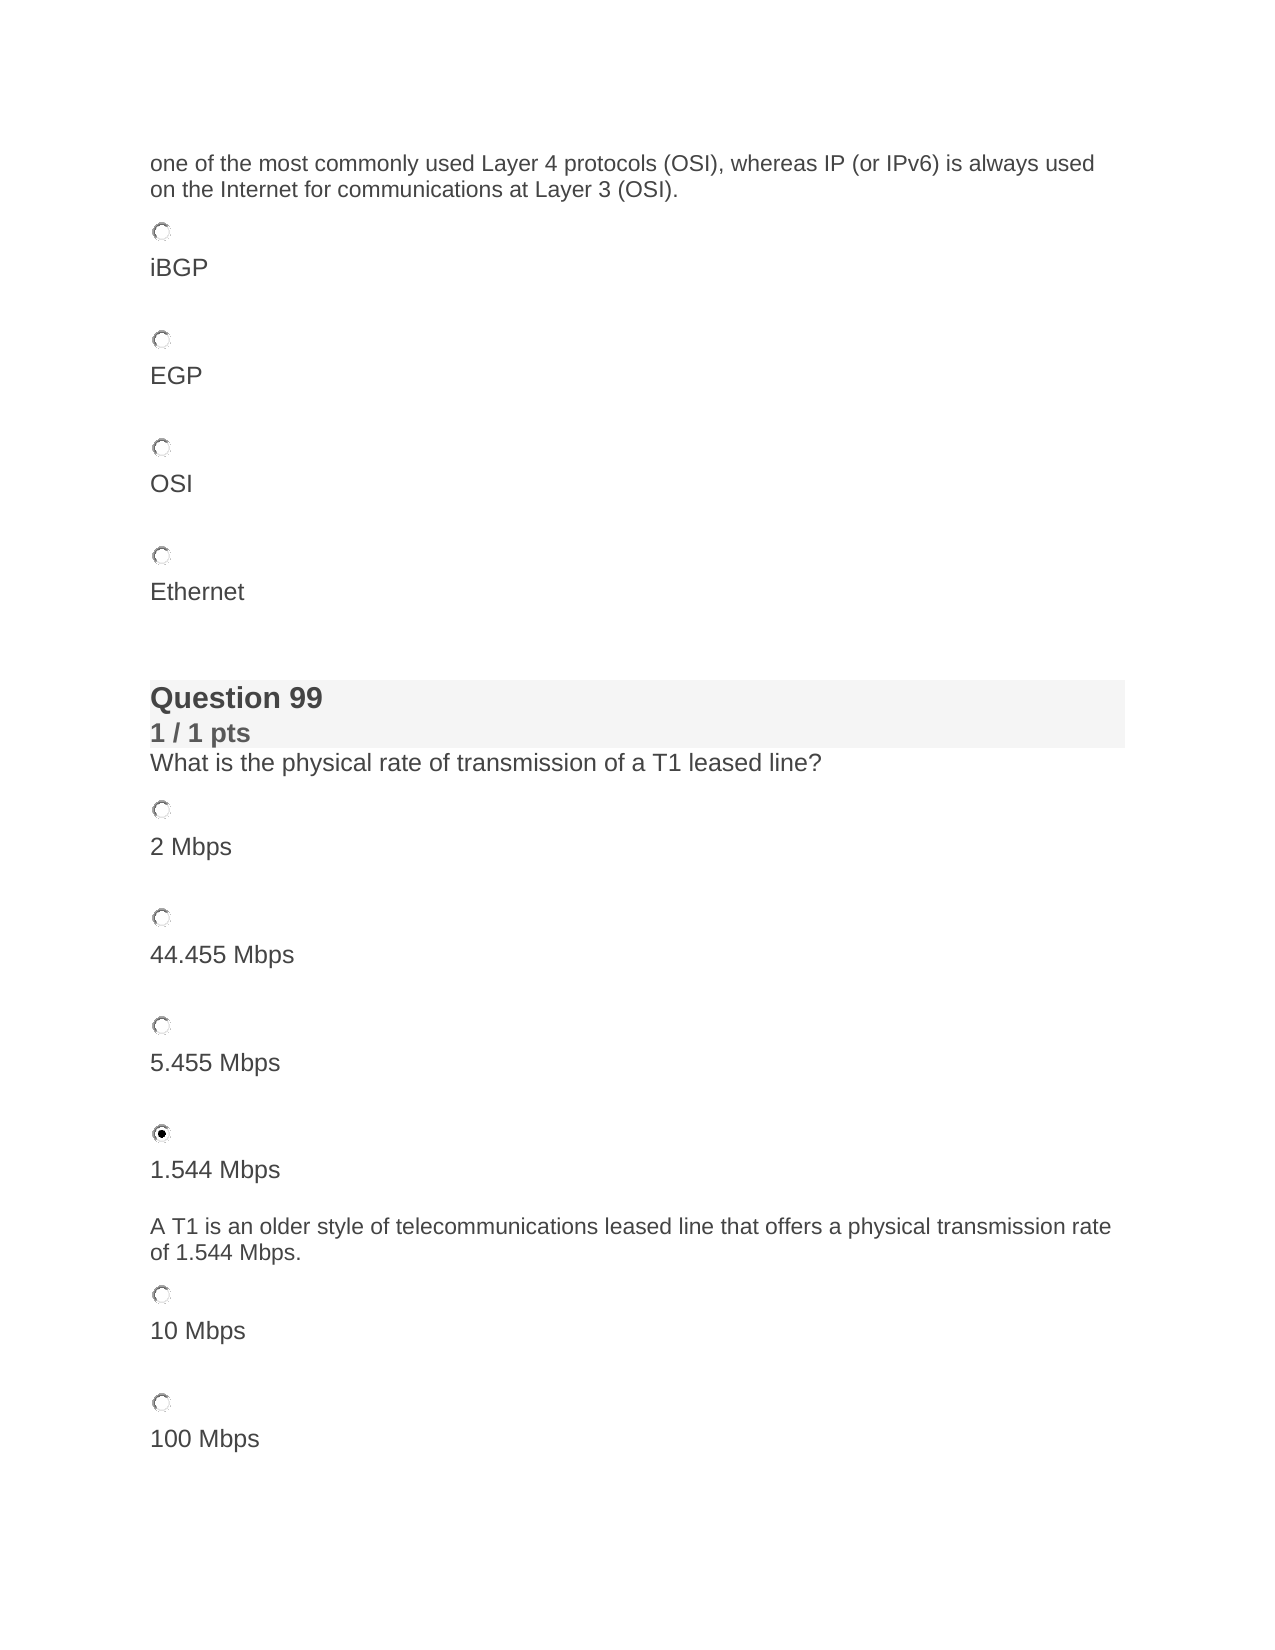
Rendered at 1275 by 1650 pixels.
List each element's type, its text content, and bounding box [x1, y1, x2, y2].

text 1 / 1 pts [150, 717, 1125, 748]
text iBGP [150, 253, 1125, 282]
text 100 Mbps [150, 1424, 1125, 1453]
text Question 99 [150, 680, 1125, 714]
text 2 Mbps [150, 832, 1125, 860]
text What is the physical rate of transmission of a T1 leased line? [150, 748, 1125, 777]
text EGP [150, 361, 1125, 390]
text Ethernet [150, 577, 1125, 606]
text 1.544 Mbps [150, 1155, 1125, 1184]
text 5.455 Mbps [150, 1047, 1125, 1076]
text 44.455 Mbps [150, 939, 1125, 968]
text A T1 is an older style of telecommunications leased line that offers a physical transmission rate of 1.544 Mbps. [150, 1213, 1125, 1266]
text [150, 150, 1125, 203]
text OSI [150, 469, 1125, 498]
text 10 Mbps [150, 1316, 1125, 1345]
